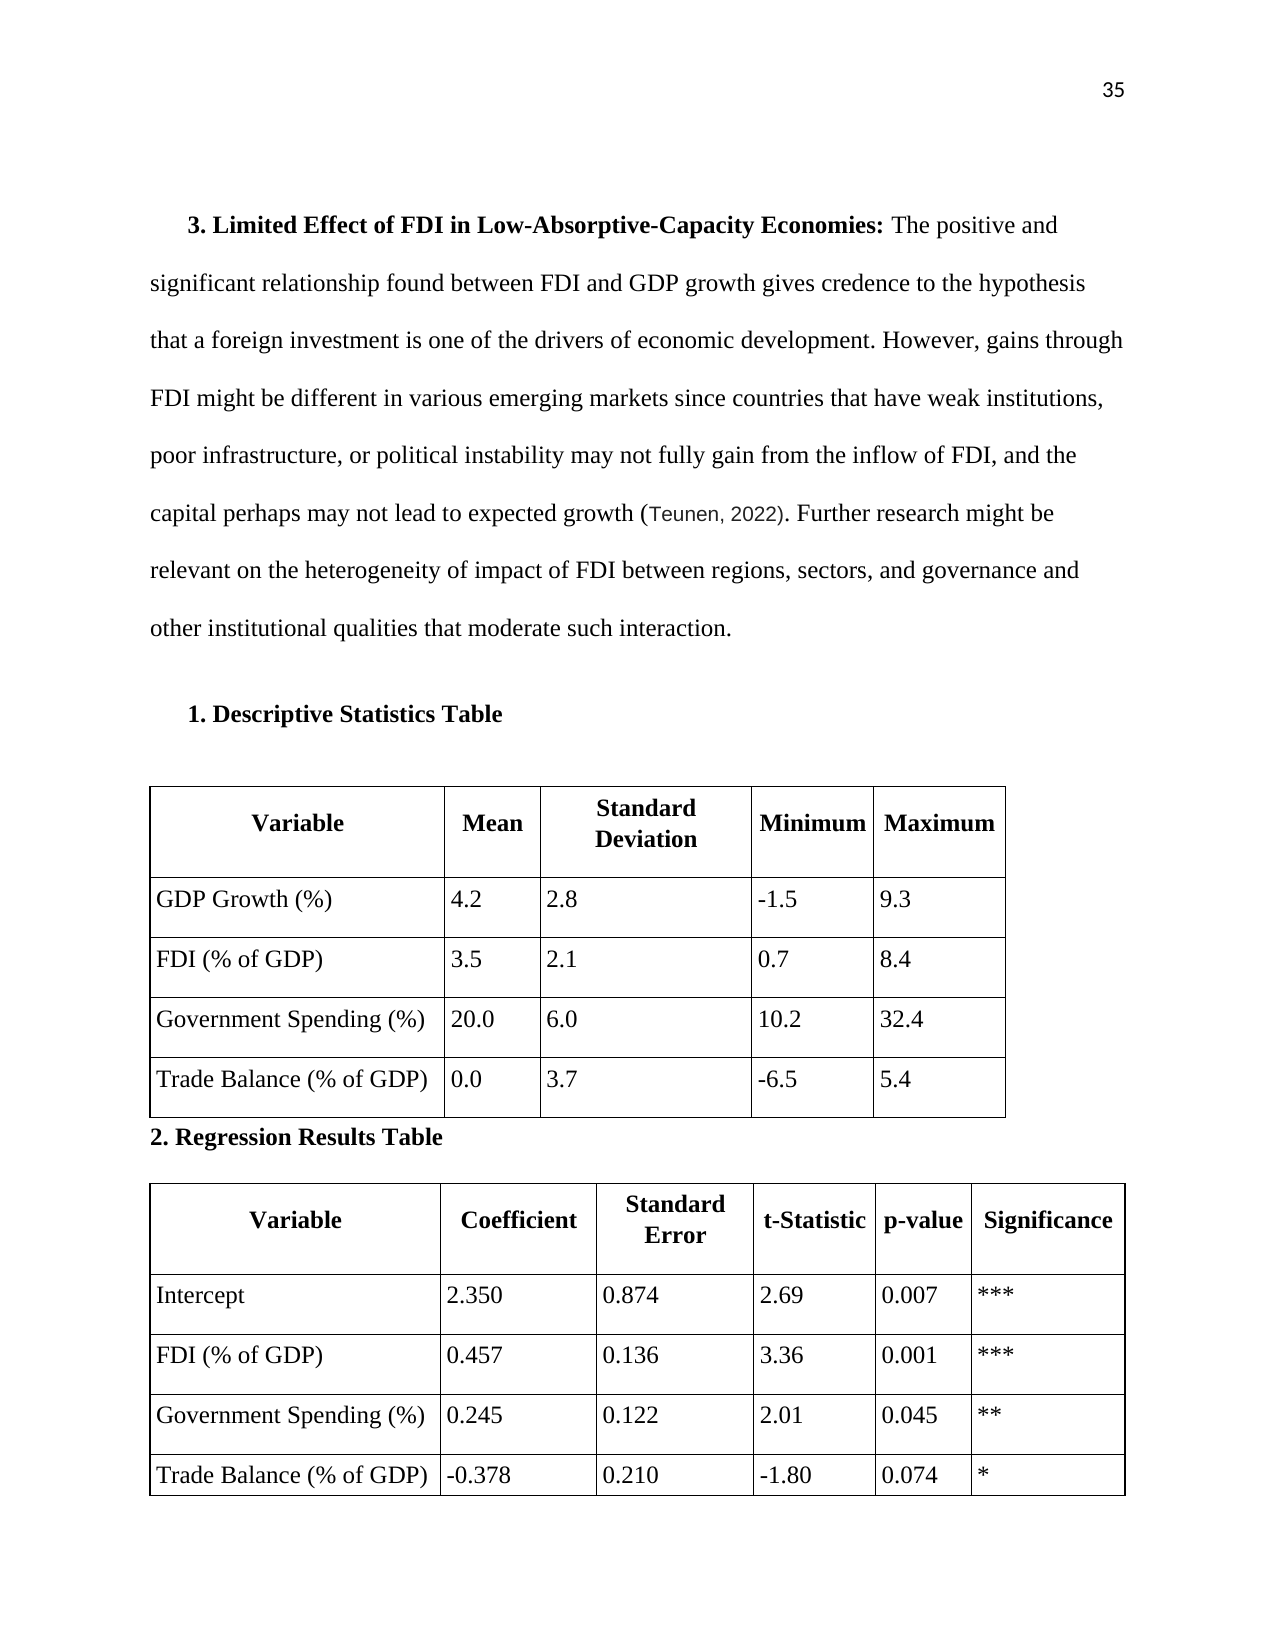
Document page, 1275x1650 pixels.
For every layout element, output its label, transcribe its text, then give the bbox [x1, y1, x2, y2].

table_header Standard Error [597, 1184, 753, 1274]
table_header Significance [972, 1184, 1124, 1274]
table_cell Trade Balance (% of GDP) [151, 1058, 444, 1117]
text 3. Limited Effect of FDI in Low-Absorptive-Capacity Economies: The positive and significant relationship found between FDI and GDP growth gives credence to the hypothesis that a foreign investment is one of the drivers of economic development. However, gains through FDI might be different in various emerging markets since countries that have weak institutions, poor infrastructure, or political instability may not fully gain from the inflow of FDI, and the capital perhaps may not lead to expected growth (Teunen, 2022). Further research might be relevant on the heterogeneity of impact of FDI between regions, sectors, and governance and other institutional qualities that moderate such interaction. [150, 210, 1125, 641]
table_cell 8.4 [874, 938, 1005, 997]
table_cell 0.007 [876, 1275, 971, 1334]
table_cell GDP Growth (%) [151, 878, 444, 937]
table_cell Trade Balance (% of GDP) [151, 1455, 440, 1495]
table_cell Government Spending (%) [151, 1395, 440, 1454]
table_cell 0.0 [445, 1058, 540, 1117]
table_cell 0.245 [441, 1395, 596, 1454]
table_cell 20.0 [445, 998, 540, 1057]
table_cell 6.0 [541, 998, 751, 1057]
table_cell -1.5 [752, 878, 873, 937]
table_cell 2.69 [754, 1275, 875, 1334]
table_cell 9.3 [874, 878, 1005, 937]
table_cell FDI (% of GDP) [151, 1335, 440, 1394]
table_header t-Statistic [754, 1184, 875, 1274]
table_header Coefficient [441, 1184, 596, 1274]
table_cell FDI (% of GDP) [151, 938, 444, 997]
table_cell 3.7 [541, 1058, 751, 1117]
table_cell 0.7 [752, 938, 873, 997]
table_cell 0.122 [597, 1395, 753, 1454]
table_cell 2.8 [541, 878, 751, 937]
table_header Variable [151, 787, 444, 877]
table_cell 0.874 [597, 1275, 753, 1334]
table_cell 10.2 [752, 998, 873, 1057]
table_cell ** [972, 1395, 1124, 1454]
table_cell 3.36 [754, 1335, 875, 1394]
table_cell 2.1 [541, 938, 751, 997]
table_header Maximum [874, 787, 1005, 877]
table_cell 5.4 [874, 1058, 1005, 1117]
table_cell *** [972, 1275, 1124, 1334]
table_cell Intercept [151, 1275, 440, 1334]
table_cell -6.5 [752, 1058, 873, 1117]
subtitle 1. Descriptive Statistics Table [150, 699, 1125, 728]
table_cell -1.80 [754, 1455, 875, 1495]
table_cell *** [972, 1335, 1124, 1394]
table_cell 0.045 [876, 1395, 971, 1454]
table_header Standard Deviation [541, 787, 751, 877]
table_cell 0.136 [597, 1335, 753, 1394]
table_cell 4.2 [445, 878, 540, 937]
table_cell 2.01 [754, 1395, 875, 1454]
table_header Minimum [752, 787, 873, 877]
table_header Variable [151, 1184, 440, 1274]
table_cell * [972, 1455, 1124, 1495]
table_header Mean [445, 787, 540, 877]
table_cell 32.4 [874, 998, 1005, 1057]
table_cell 3.5 [445, 938, 540, 997]
table_header p-value [876, 1184, 971, 1274]
table_cell 0.074 [876, 1455, 971, 1495]
table_cell -0.378 [441, 1455, 596, 1495]
table_cell 2.350 [441, 1275, 596, 1334]
table_cell 0.210 [597, 1455, 753, 1495]
subtitle 2. Regression Results Table [150, 1122, 1125, 1151]
table_cell Government Spending (%) [151, 998, 444, 1057]
table_cell 0.457 [441, 1335, 596, 1394]
table_cell 0.001 [876, 1335, 971, 1394]
